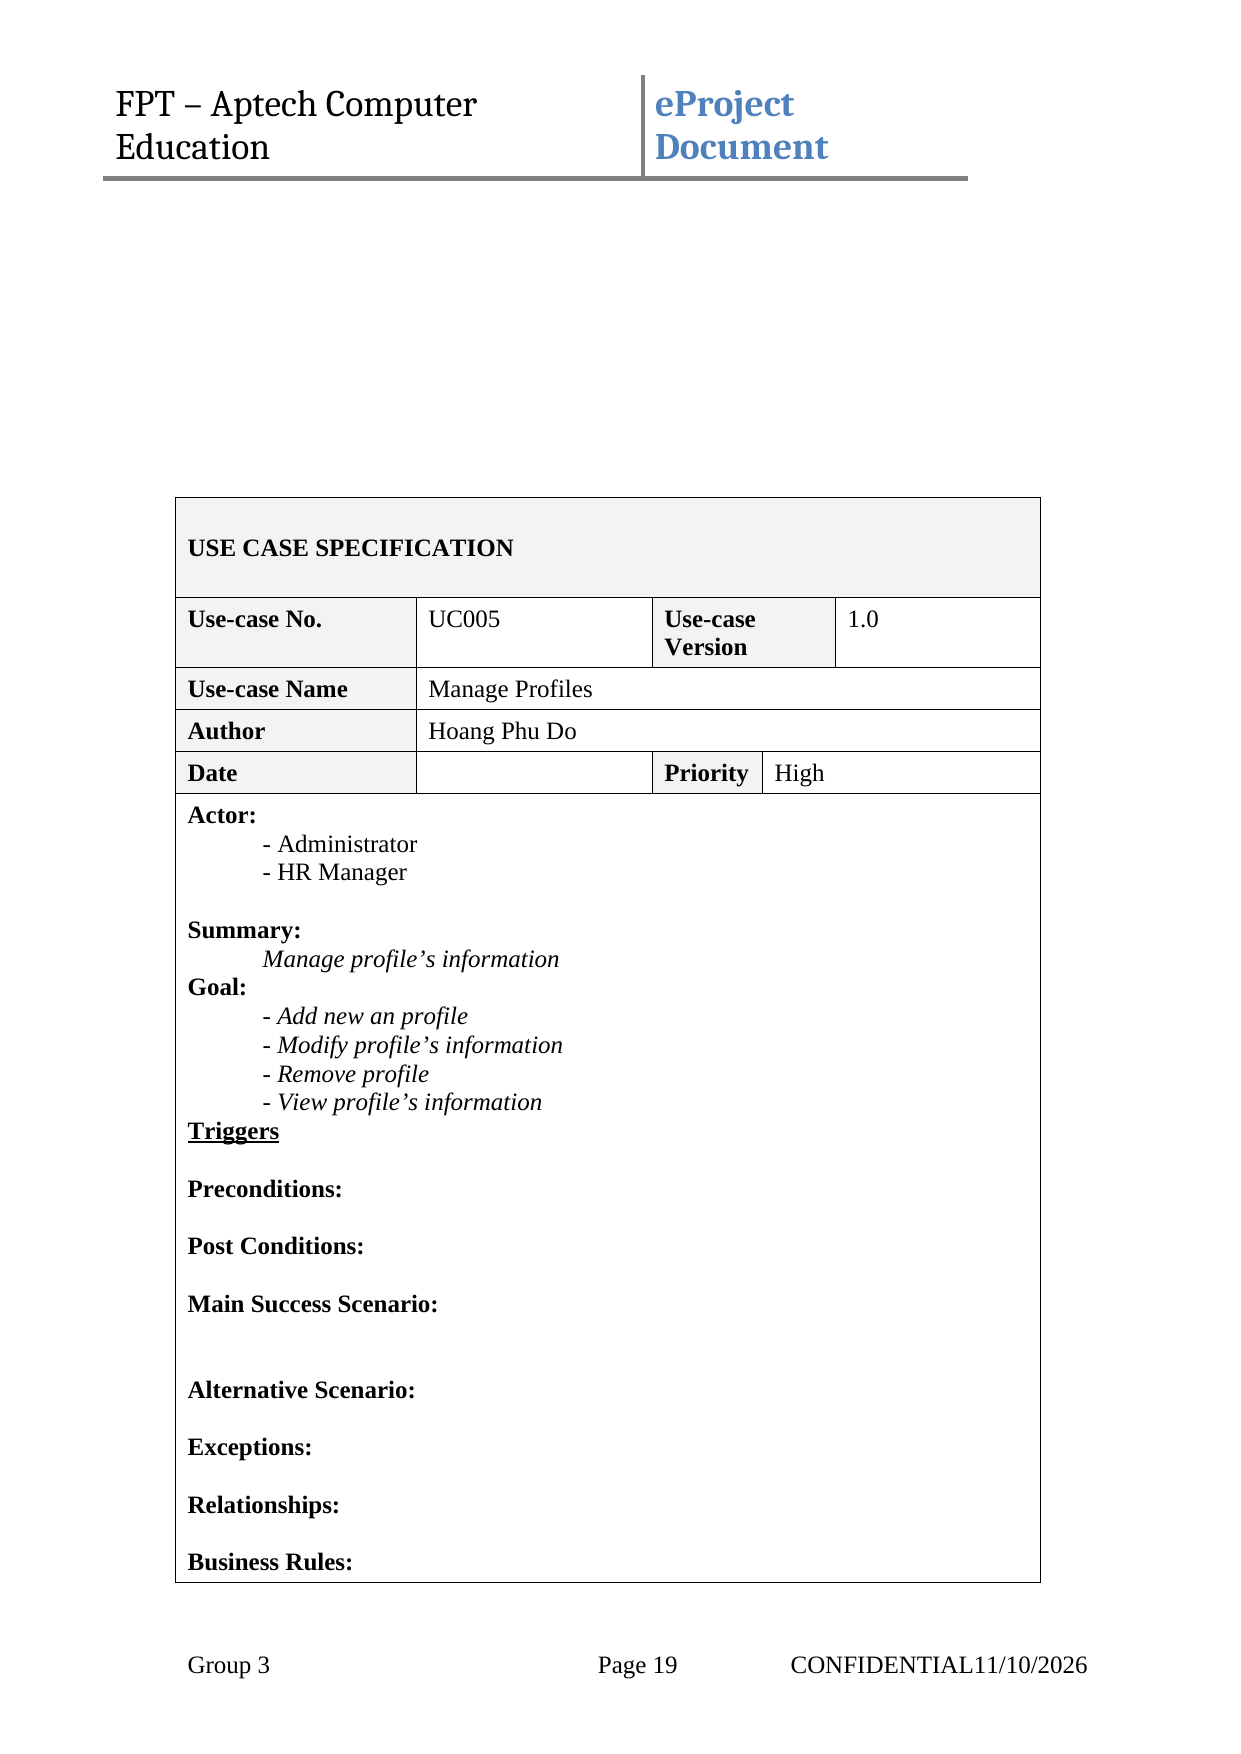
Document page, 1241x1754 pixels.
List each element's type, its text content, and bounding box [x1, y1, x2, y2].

table_cell Use-case No. [176, 598, 416, 667]
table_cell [176, 794, 1040, 1582]
table_header USE CASE SPECIFICATION [176, 498, 1040, 597]
table_cell Use-case Name [176, 668, 416, 709]
table_cell Hoang Phu Do [417, 710, 1040, 751]
table_cell Priority [653, 752, 762, 793]
table_cell Manage Profiles [417, 668, 1040, 709]
table_cell 1.0 [836, 598, 1040, 667]
table_cell Use-case Version [653, 598, 835, 667]
table_cell Author [176, 710, 416, 751]
table_cell Date [176, 752, 416, 793]
table_cell [417, 752, 652, 793]
table_cell UC005 [417, 598, 652, 667]
table_cell High [763, 752, 1040, 793]
